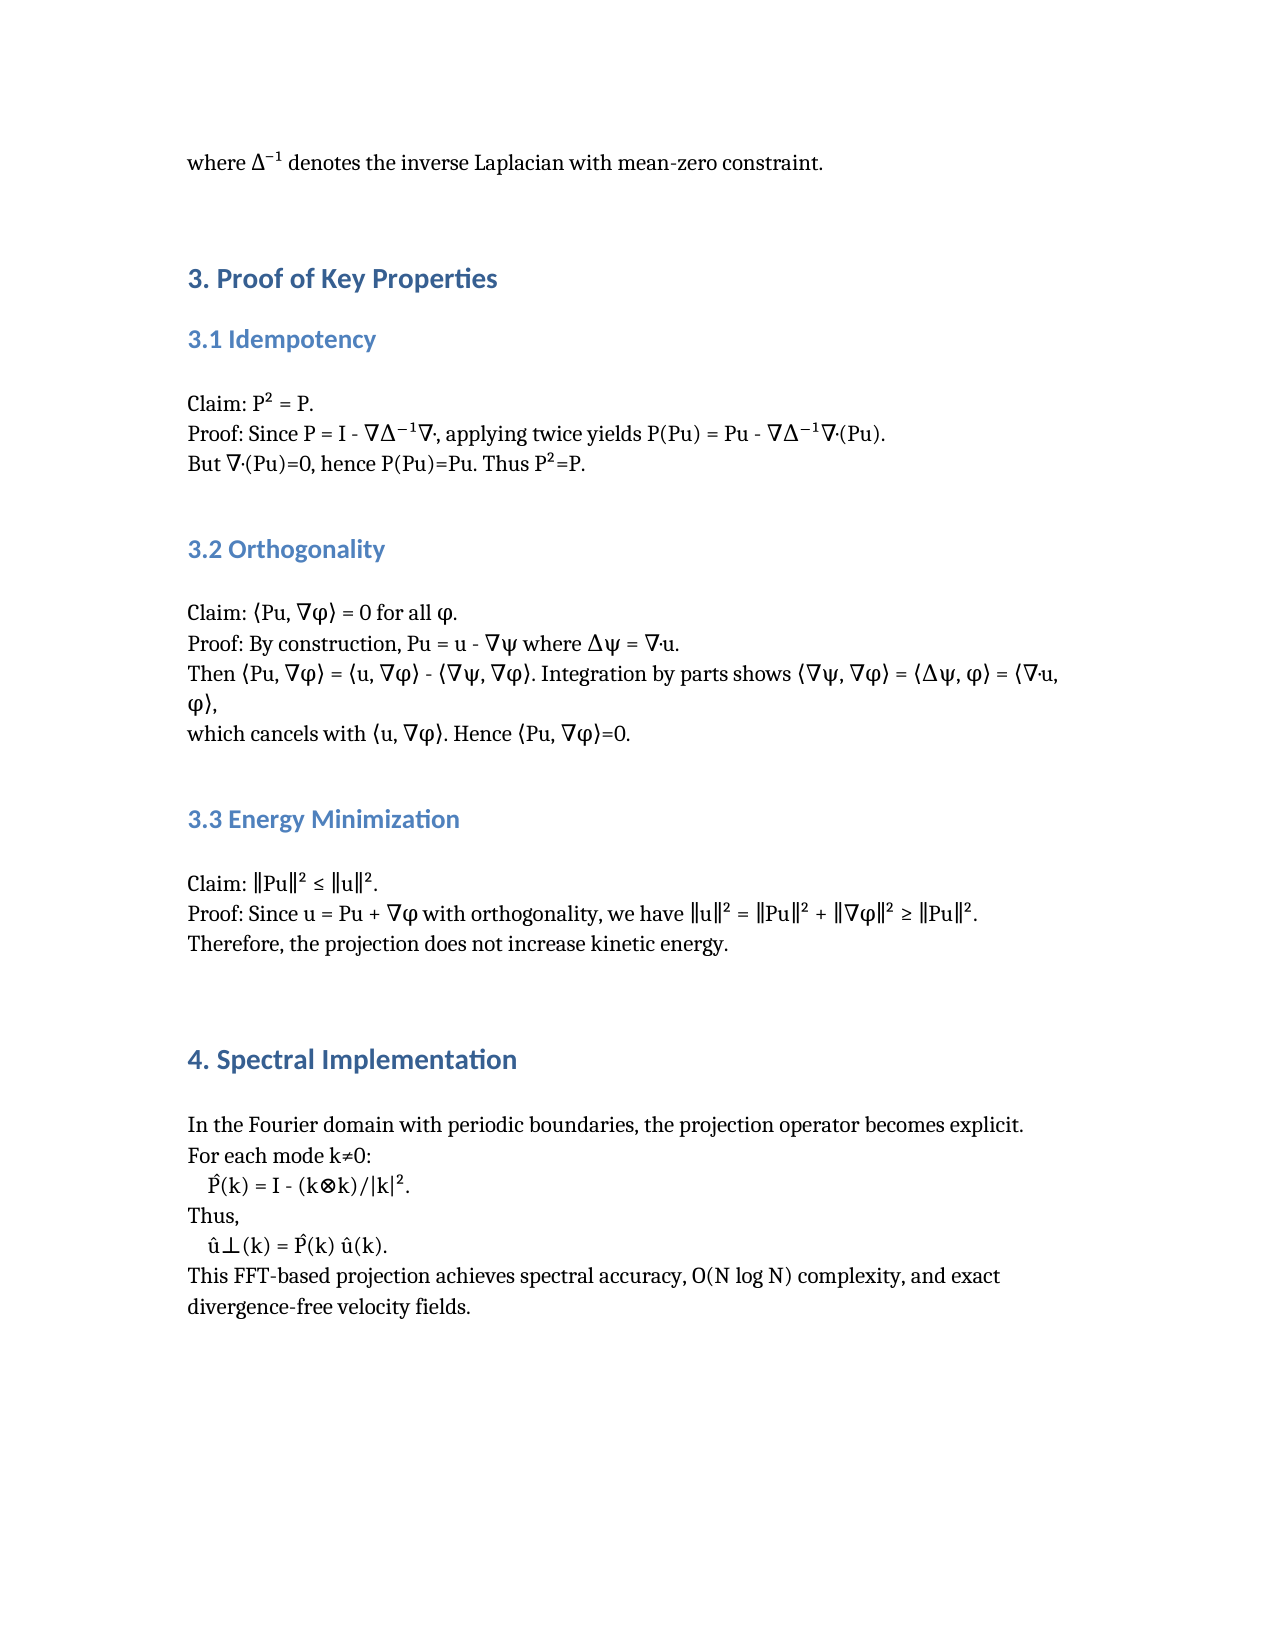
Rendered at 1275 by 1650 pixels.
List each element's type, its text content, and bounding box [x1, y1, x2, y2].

subtitle 4. Spectral Implementation [187, 1041, 1087, 1077]
subtitle 3.3 Energy Minimization [187, 802, 1087, 835]
text Claim: ⟨Pu, ∇φ⟩ = 0 for all φ. Proof: By construction, Pu = u - ∇ψ where Δψ = ∇·u. Then ⟨Pu, ∇φ⟩ = ⟨u, ∇φ⟩ - ⟨∇ψ, ∇φ⟩. Integration by parts shows ⟨∇ψ, ∇φ⟩ = ⟨Δψ, φ⟩ = ⟨∇·u, φ⟩, which cancels with ⟨u, ∇φ⟩. Hence ⟨Pu, ∇φ⟩=0. [187, 570, 1087, 777]
text Claim: ∥Pu∥² ≤ ∥u∥². Proof: Since u = Pu + ∇φ with orthogonality, we have ∥u∥² = ∥Pu∥² + ∥∇φ∥² ≥ ∥Pu∥². Therefore, the projection does not increase kinetic energy. [187, 840, 1087, 987]
subtitle 3. Proof of Key Properties [187, 260, 1087, 296]
text In the Fourier domain with periodic boundaries, the projection operator becomes explicit. For each mode k≠0: P̂(k) = I - (k⊗k)/|k|². Thus, û⊥(k) = P̂(k) û(k). This FFT-based projection achieves spectral accuracy, O(N log N) complexity, and exact divergence-free velocity fields. [187, 1082, 1087, 1350]
subtitle 3.2 Orthogonality [187, 532, 1087, 565]
text Claim: P² = P. Proof: Since P = I - ∇Δ⁻¹∇·, applying twice yields P(Pu) = Pu - ∇Δ⁻¹∇·(Pu). But ∇·(Pu)=0, hence P(Pu)=Pu. Thus P²=P. [187, 360, 1087, 507]
subtitle 3.1 Idempotency [187, 322, 1087, 355]
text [187, 150, 1087, 207]
